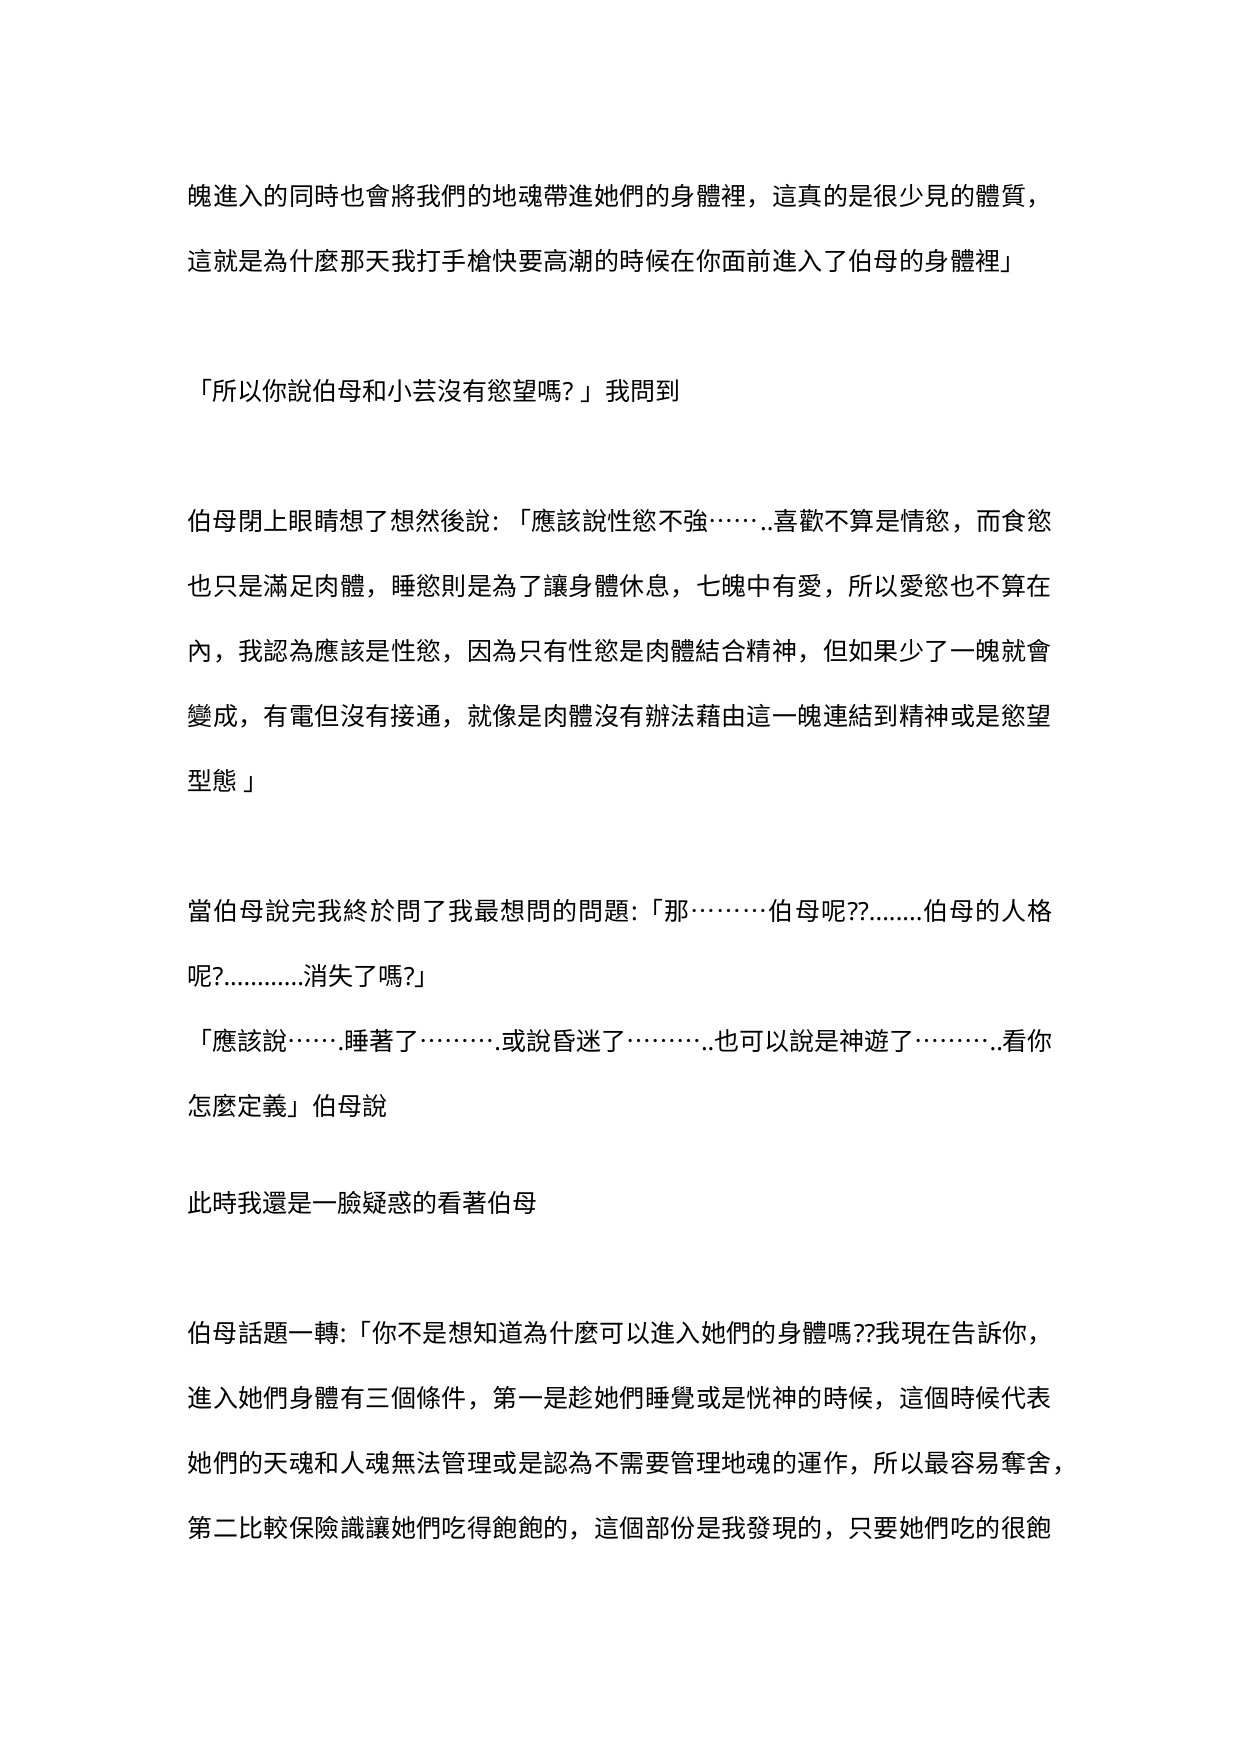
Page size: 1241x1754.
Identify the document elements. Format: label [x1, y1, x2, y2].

text [187, 162, 1053, 1559]
